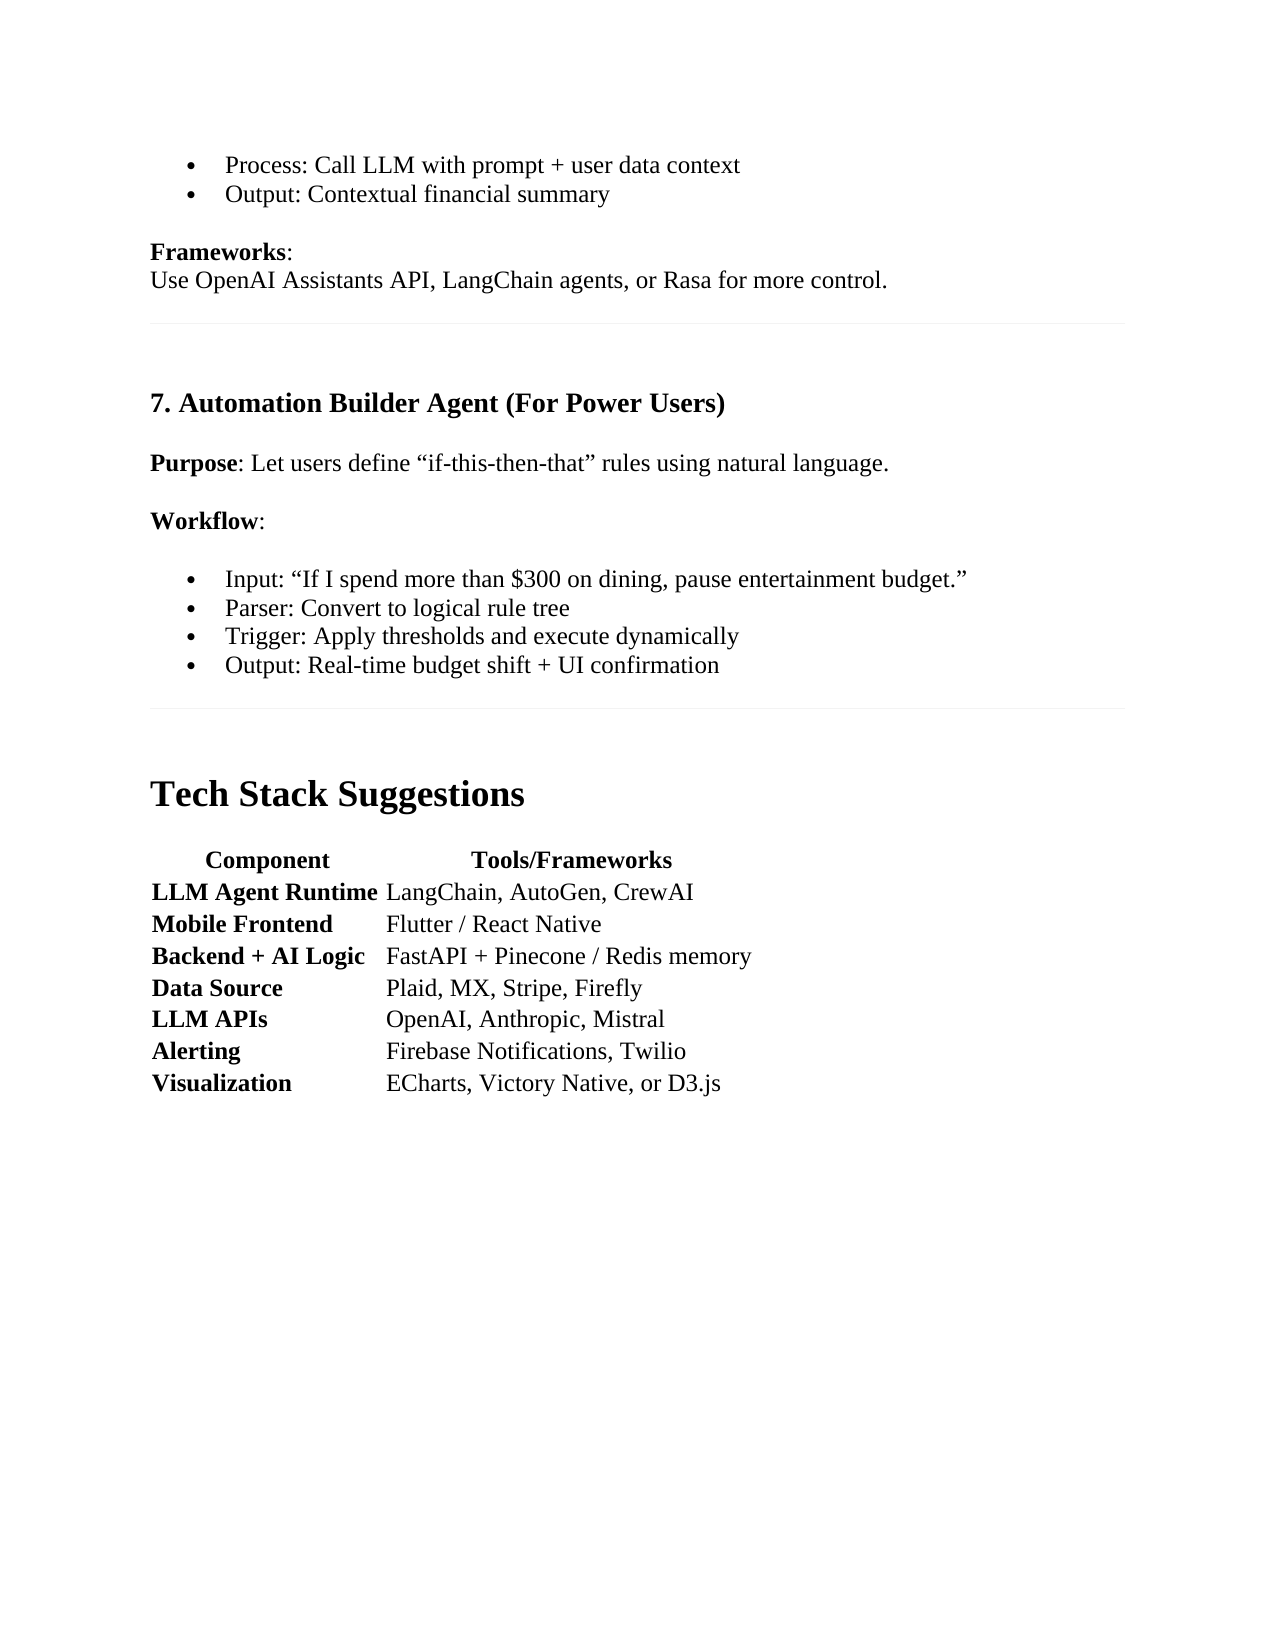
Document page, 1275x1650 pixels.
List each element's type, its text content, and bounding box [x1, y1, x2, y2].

table_cell FastAPI + Pinecone / Redis memory [384, 939, 758, 971]
table_cell Data Source [150, 971, 384, 1003]
text Frameworks: Use OpenAI Assistants API, LangChain agents, or Rasa for more control. [150, 237, 1125, 294]
list Parser: Convert to logical rule tree [187, 593, 1125, 621]
table_cell LLM Agent Runtime [150, 876, 384, 907]
table_cell Firebase Notifications, Twilio [384, 1035, 758, 1067]
table_cell LLM APIs [150, 1003, 384, 1035]
text 7. Automation Builder Agent (For Power Users) [150, 387, 1125, 419]
list Process: Call LLM with prompt + user data context [187, 150, 1125, 179]
table_cell Alerting [150, 1035, 384, 1067]
list Output: Real-time budget shift + UI confirmation [187, 650, 1125, 679]
table_cell Flutter / React Native [384, 908, 758, 939]
table_cell ECharts, Victory Native, or D3.js [384, 1067, 758, 1099]
table_cell Plaid, MX, Stripe, Firefly [384, 971, 758, 1003]
table_cell Backend + AI Logic [150, 939, 384, 971]
table_header Component [150, 844, 384, 876]
table_cell Mobile Frontend [150, 908, 384, 939]
list Input: “If I spend more than $300 on dining, pause entertainment budget.” [187, 564, 1125, 593]
text Tech Stack Suggestions [150, 771, 1125, 814]
list Trigger: Apply thresholds and execute dynamically [187, 621, 1125, 650]
text Workflow: [150, 506, 1125, 535]
table_cell LangChain, AutoGen, CrewAI [384, 876, 758, 907]
table_header Tools/Frameworks [384, 844, 758, 876]
text Purpose: Let users define “if-this-then-that” rules using natural language. [150, 448, 1125, 477]
list Output: Contextual financial summary [187, 179, 1125, 207]
table_cell OpenAI, Anthropic, Mistral [384, 1003, 758, 1035]
table_cell Visualization [150, 1067, 384, 1099]
